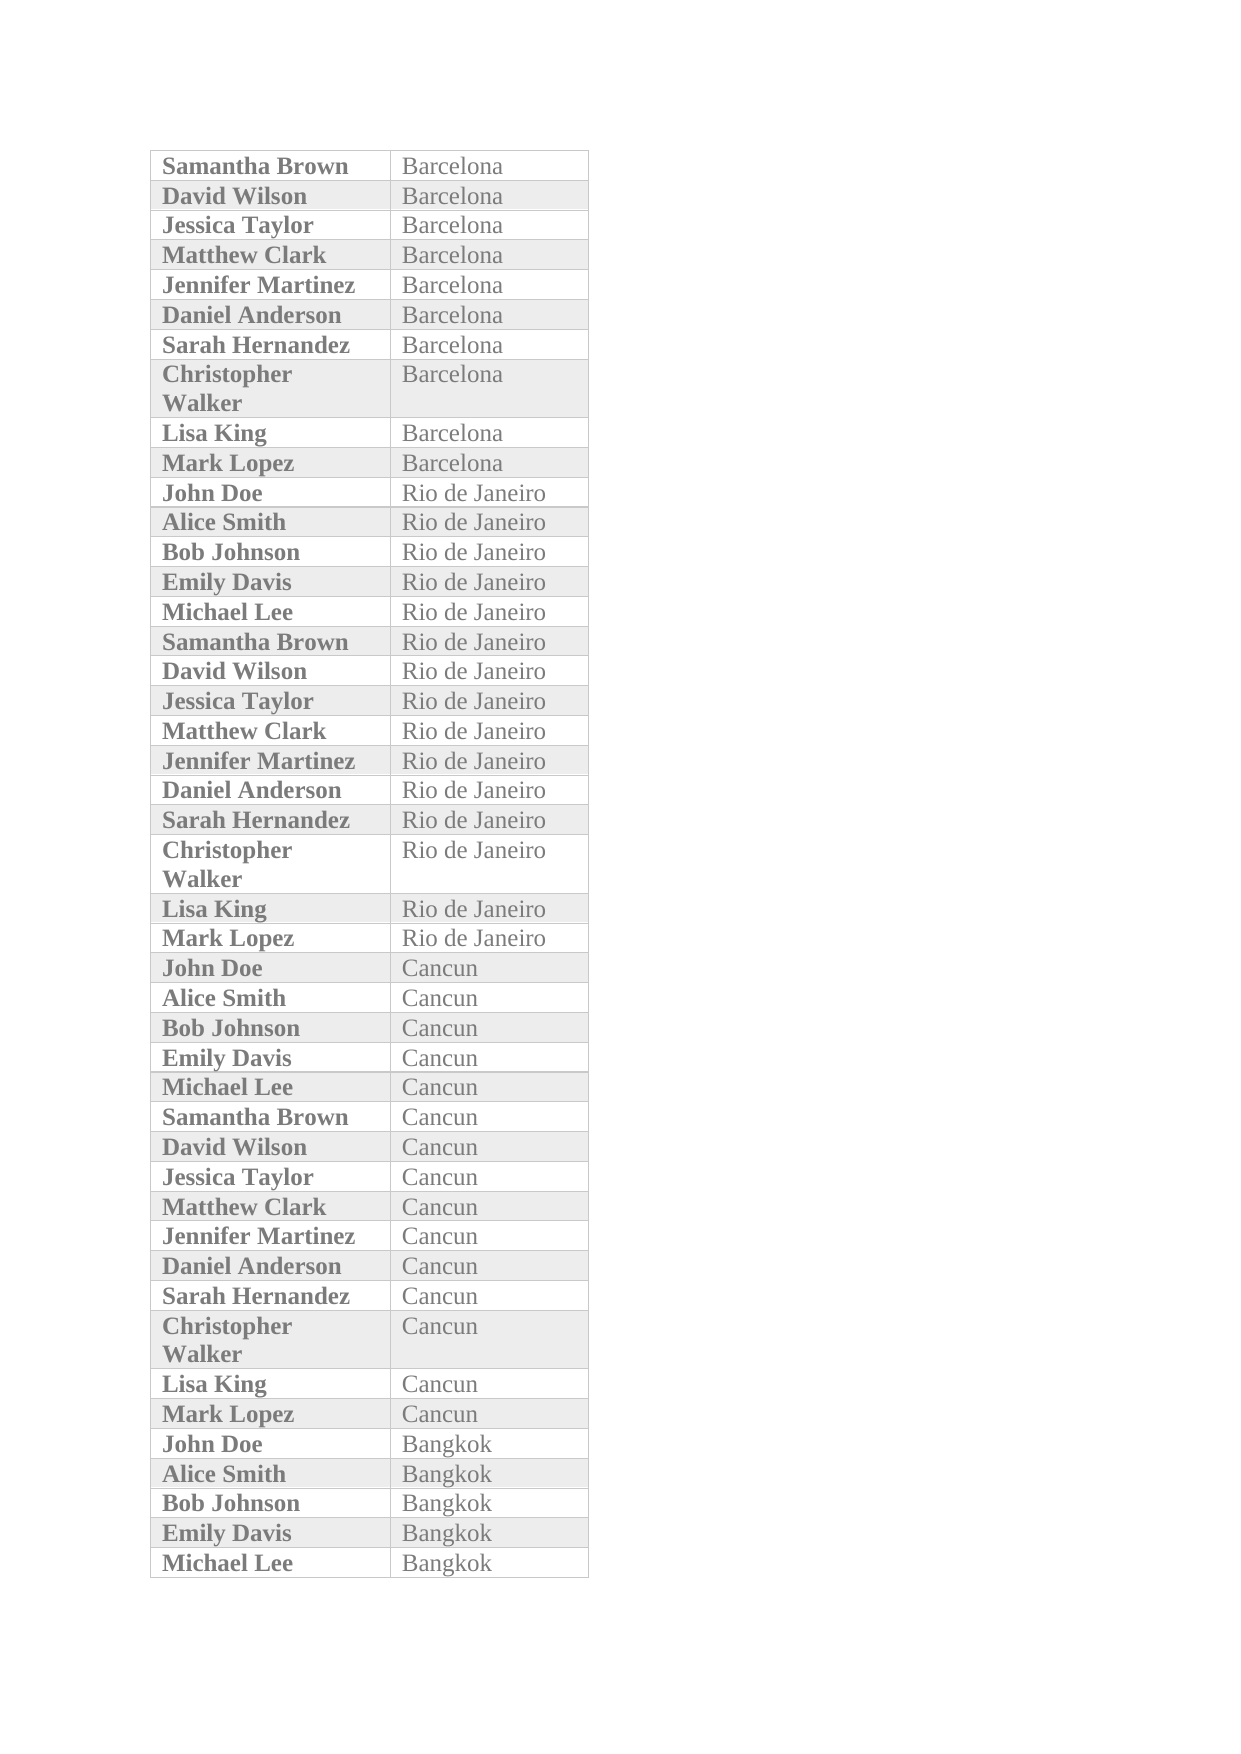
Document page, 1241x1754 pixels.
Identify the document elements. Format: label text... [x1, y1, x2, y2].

table_cell Daniel Anderson [151, 1251, 390, 1280]
table_cell Rio de Janeiro [391, 835, 588, 893]
table_cell Barcelona [391, 211, 588, 239]
table_cell Cancun [391, 1251, 588, 1280]
table_cell Cancun [391, 1162, 588, 1191]
table_cell Bob Johnson [151, 1013, 390, 1042]
table_cell Samantha Brown [151, 1102, 390, 1131]
table_cell Jennifer Martinez [151, 1221, 390, 1250]
table_cell Bangkok [391, 1548, 588, 1577]
table_cell Sarah Hernandez [151, 1281, 390, 1310]
table_cell Rio de Janeiro [391, 716, 588, 745]
table_cell Rio de Janeiro [391, 597, 588, 626]
table_cell Jennifer Martinez [151, 270, 390, 299]
table_cell Cancun [391, 1043, 588, 1071]
table_cell Bob Johnson [151, 537, 390, 566]
table_cell Christopher Walker [151, 835, 390, 893]
table_cell Daniel Anderson [151, 776, 390, 804]
table_cell Cancun [391, 1221, 588, 1250]
table_cell Cancun [391, 1132, 588, 1161]
table_cell Rio de Janeiro [391, 656, 588, 685]
table_cell Christopher Walker [151, 1311, 390, 1368]
table_cell Matthew Clark [151, 240, 390, 269]
table_cell Cancun [391, 983, 588, 1012]
table_cell Samantha Brown [151, 627, 390, 655]
table_cell Barcelona [391, 418, 588, 447]
table_cell Cancun [391, 1192, 588, 1220]
table_cell David Wilson [151, 1132, 390, 1161]
table_cell Cancun [391, 1102, 588, 1131]
table_cell Lisa King [151, 1369, 390, 1398]
table_cell Barcelona [391, 448, 588, 477]
table_cell Michael Lee [151, 597, 390, 626]
table_cell Emily Davis [151, 1518, 390, 1547]
table_cell Barcelona [391, 151, 588, 180]
table_cell Rio de Janeiro [391, 478, 588, 506]
table_cell Rio de Janeiro [391, 537, 588, 566]
table_cell Bangkok [391, 1518, 588, 1547]
table_cell Barcelona [391, 181, 588, 209]
table_cell Christopher Walker [151, 360, 390, 417]
table_cell Michael Lee [151, 1548, 390, 1577]
table_cell Rio de Janeiro [391, 508, 588, 536]
table_cell Matthew Clark [151, 716, 390, 745]
table_cell Rio de Janeiro [391, 746, 588, 774]
table_cell Emily Davis [151, 1043, 390, 1071]
table_cell Alice Smith [151, 983, 390, 1012]
table_cell Jessica Taylor [151, 686, 390, 715]
table_cell Barcelona [391, 240, 588, 269]
table_cell Bob Johnson [151, 1489, 390, 1517]
table_cell John Doe [151, 953, 390, 982]
table_cell Mark Lopez [151, 924, 390, 952]
table_cell Bangkok [391, 1489, 588, 1517]
table_cell Rio de Janeiro [391, 686, 588, 715]
table_cell Jennifer Martinez [151, 746, 390, 774]
table_cell Lisa King [151, 894, 390, 922]
table_cell Cancun [391, 1073, 588, 1101]
table_cell Rio de Janeiro [391, 776, 588, 804]
table_cell Cancun [391, 1013, 588, 1042]
table_cell David Wilson [151, 181, 390, 209]
table_cell Jessica Taylor [151, 211, 390, 239]
table_cell Sarah Hernandez [151, 330, 390, 358]
table_cell Barcelona [391, 300, 588, 329]
table_cell John Doe [151, 1429, 390, 1458]
table_cell Rio de Janeiro [391, 894, 588, 922]
table_cell Michael Lee [151, 1073, 390, 1101]
table_cell Cancun [391, 953, 588, 982]
table_cell John Doe [151, 478, 390, 506]
table_cell Jessica Taylor [151, 1162, 390, 1191]
table_cell David Wilson [151, 656, 390, 685]
table_cell Barcelona [391, 270, 588, 299]
table_cell Bangkok [391, 1429, 588, 1458]
table_cell Barcelona [391, 360, 588, 417]
table_cell Cancun [391, 1399, 588, 1428]
table_cell Alice Smith [151, 1459, 390, 1487]
table_cell Emily Davis [151, 567, 390, 596]
table_cell Cancun [391, 1311, 588, 1368]
table_cell Mark Lopez [151, 448, 390, 477]
table_cell Daniel Anderson [151, 300, 390, 329]
table_cell Alice Smith [151, 508, 390, 536]
table_cell Rio de Janeiro [391, 627, 588, 655]
table_cell Cancun [391, 1281, 588, 1310]
table_cell Matthew Clark [151, 1192, 390, 1220]
table_cell Sarah Hernandez [151, 805, 390, 834]
table_cell Lisa King [151, 418, 390, 447]
table_cell Bangkok [391, 1459, 588, 1487]
table_cell Mark Lopez [151, 1399, 390, 1428]
table_cell Barcelona [391, 330, 588, 358]
table_cell Rio de Janeiro [391, 567, 588, 596]
table_cell Samantha Brown [151, 151, 390, 180]
table_cell Rio de Janeiro [391, 924, 588, 952]
table_cell Rio de Janeiro [391, 805, 588, 834]
table_cell Cancun [391, 1369, 588, 1398]
